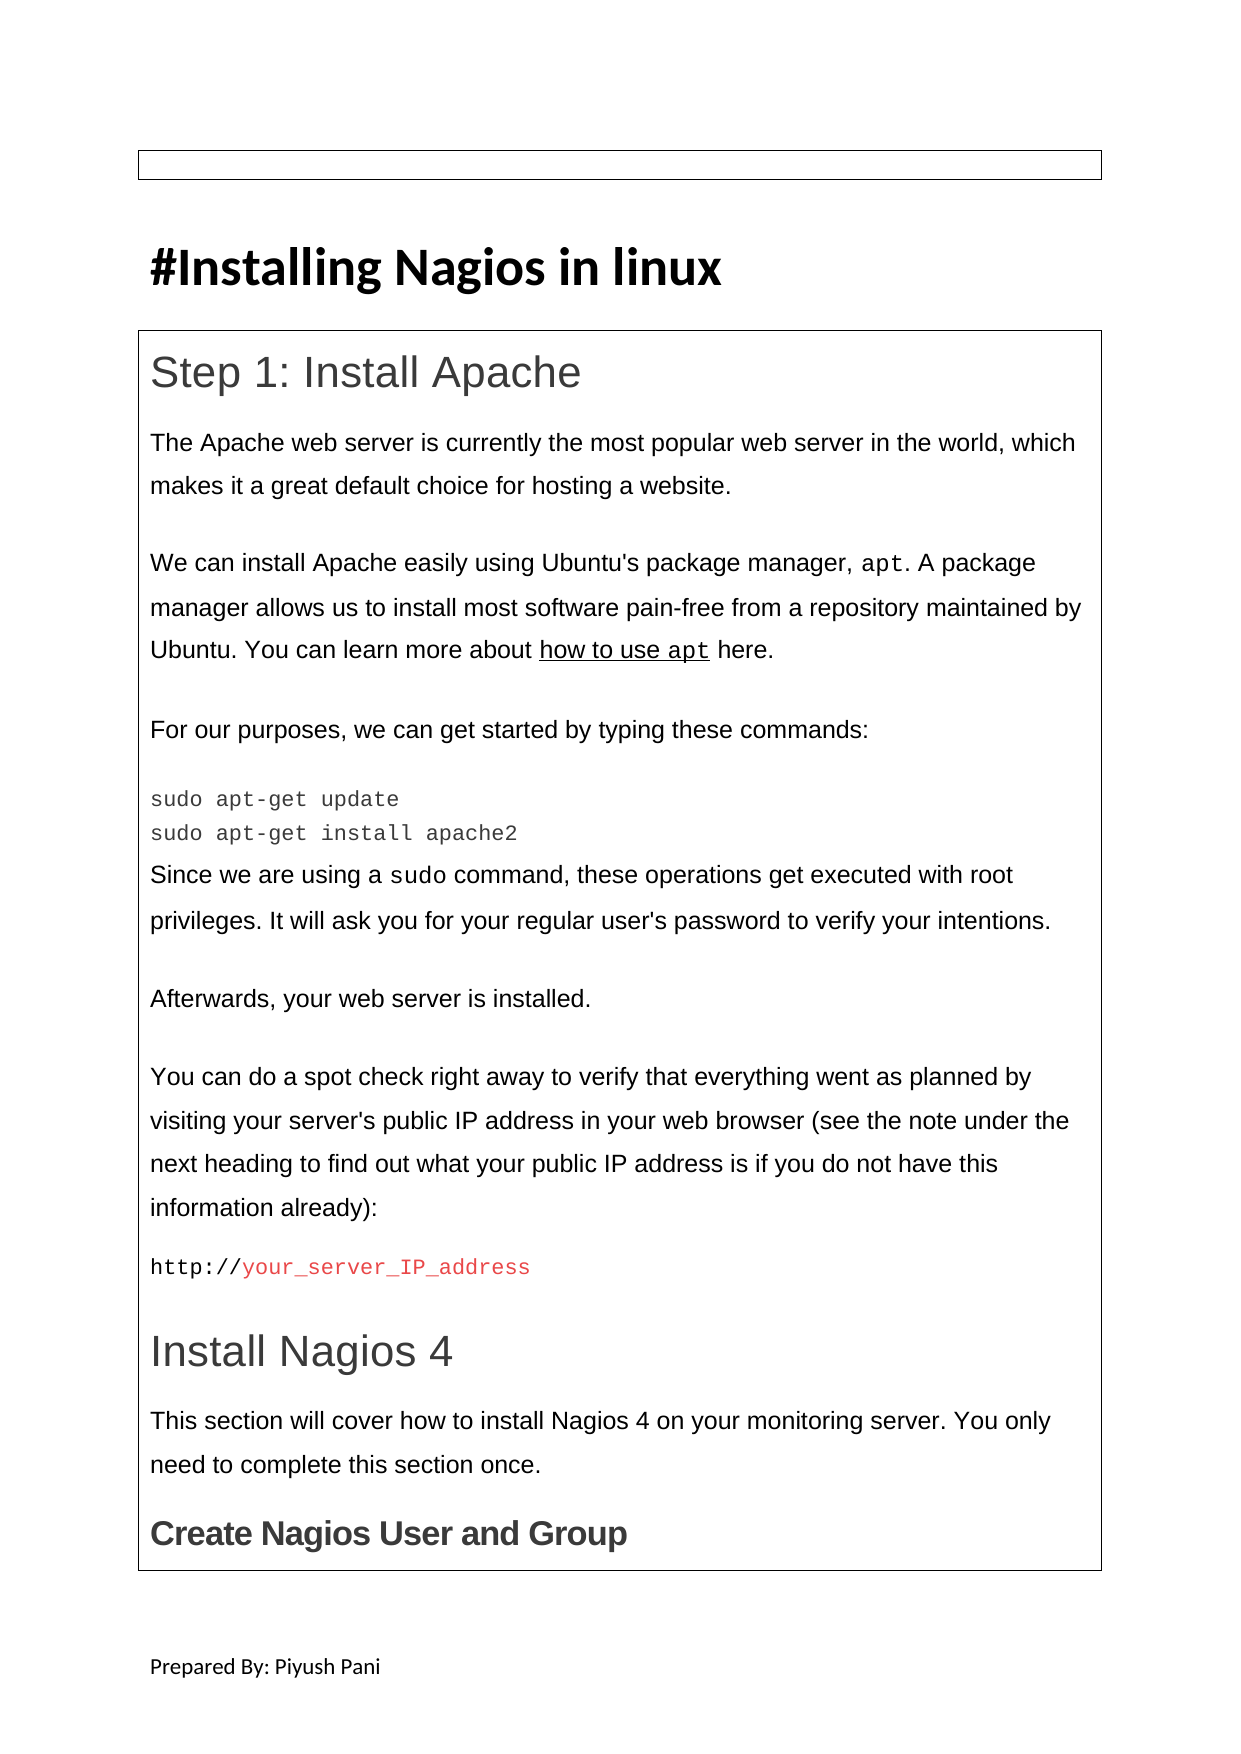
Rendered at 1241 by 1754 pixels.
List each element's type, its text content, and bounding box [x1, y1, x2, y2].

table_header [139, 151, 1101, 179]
text #Installing Nagios in linux [150, 233, 1090, 299]
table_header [139, 331, 1101, 1569]
